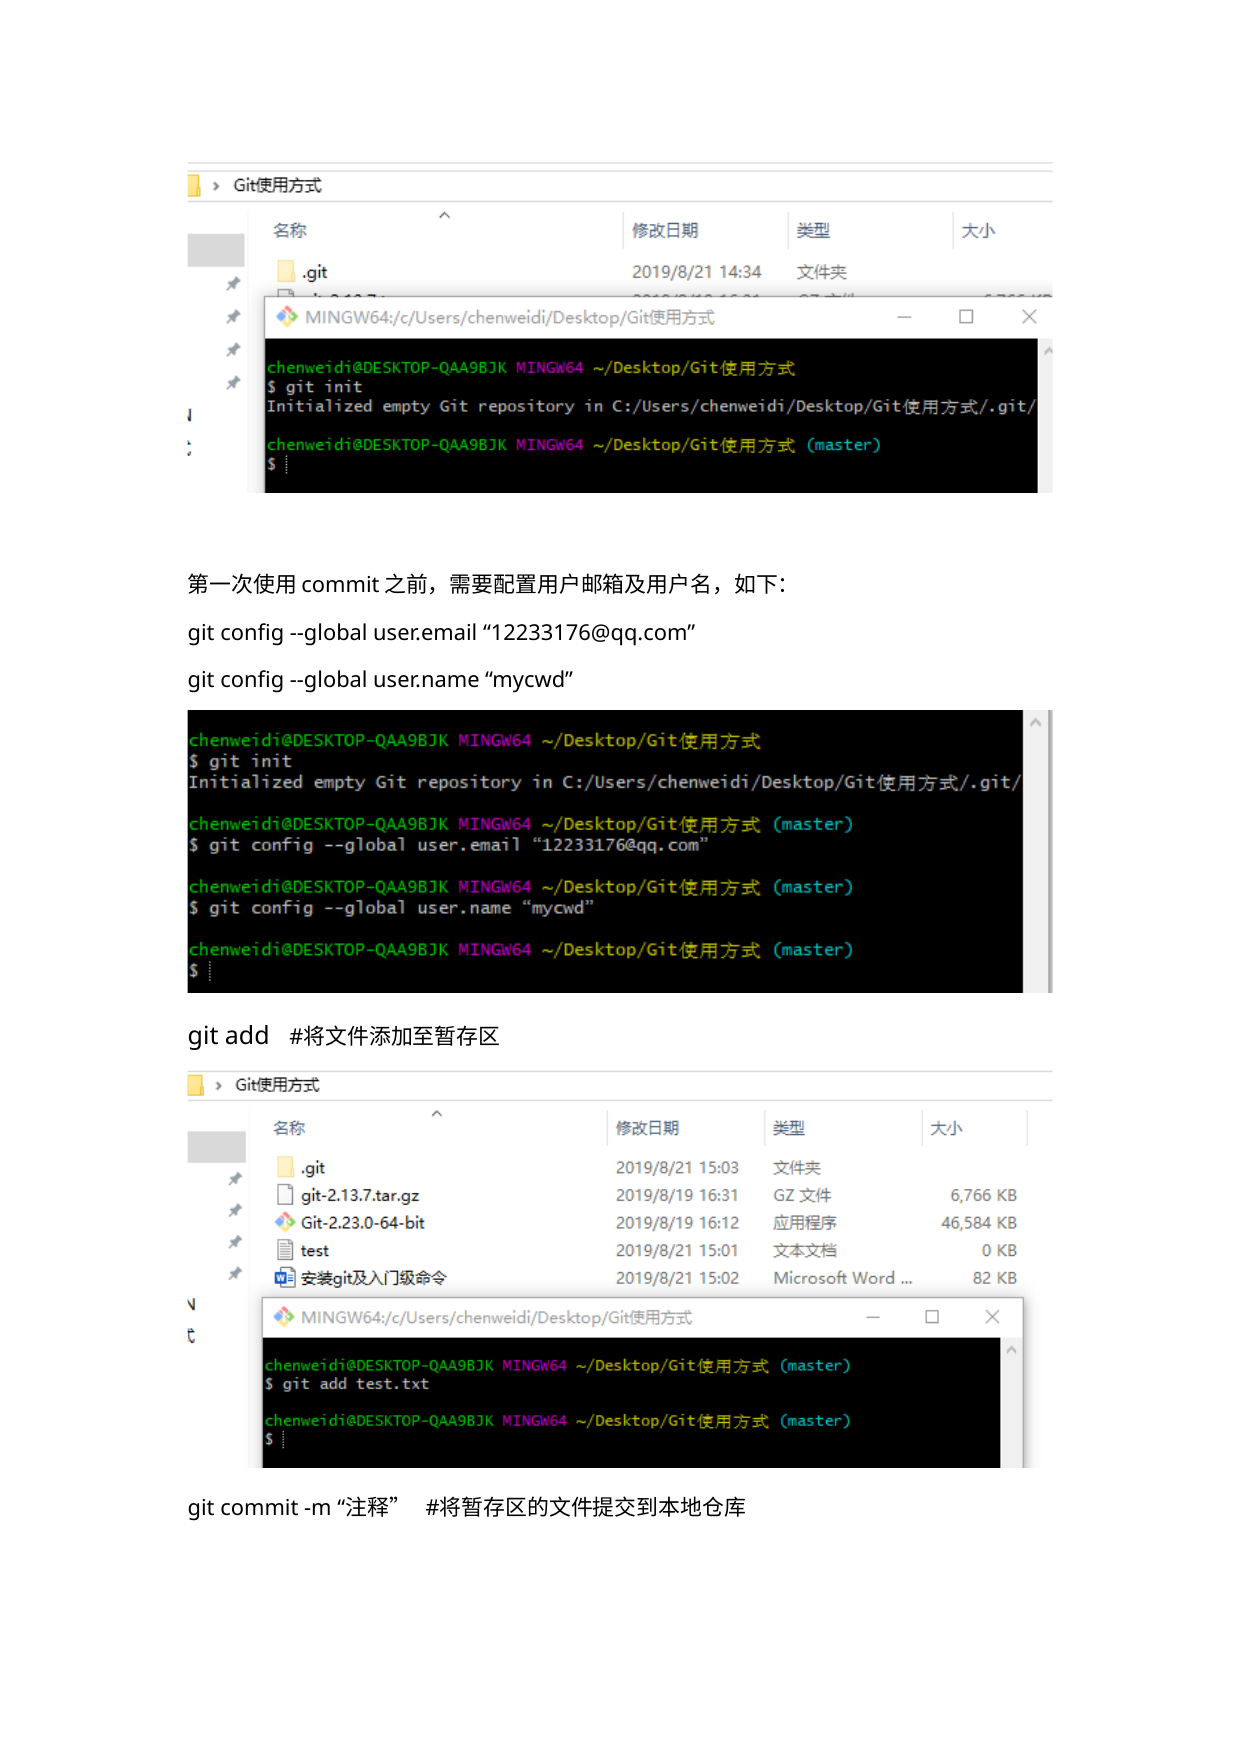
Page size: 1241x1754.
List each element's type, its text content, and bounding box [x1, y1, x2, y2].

text git config --global user.email “12233176@qq.com” [187, 615, 1053, 648]
picture [187, 162, 1053, 493]
text 第一次使用commit之前，需要配置用户邮箱及用户名，如下： [187, 567, 1053, 599]
text git commit -m “注释” #将暂存区的文件提交到本地仓库 [187, 1490, 1053, 1522]
text git config --global user.name “mycwd” [187, 663, 1053, 695]
picture [187, 710, 1053, 993]
text git add #将文件添加至暂存区 [187, 1002, 1053, 1067]
picture [187, 1067, 1053, 1468]
